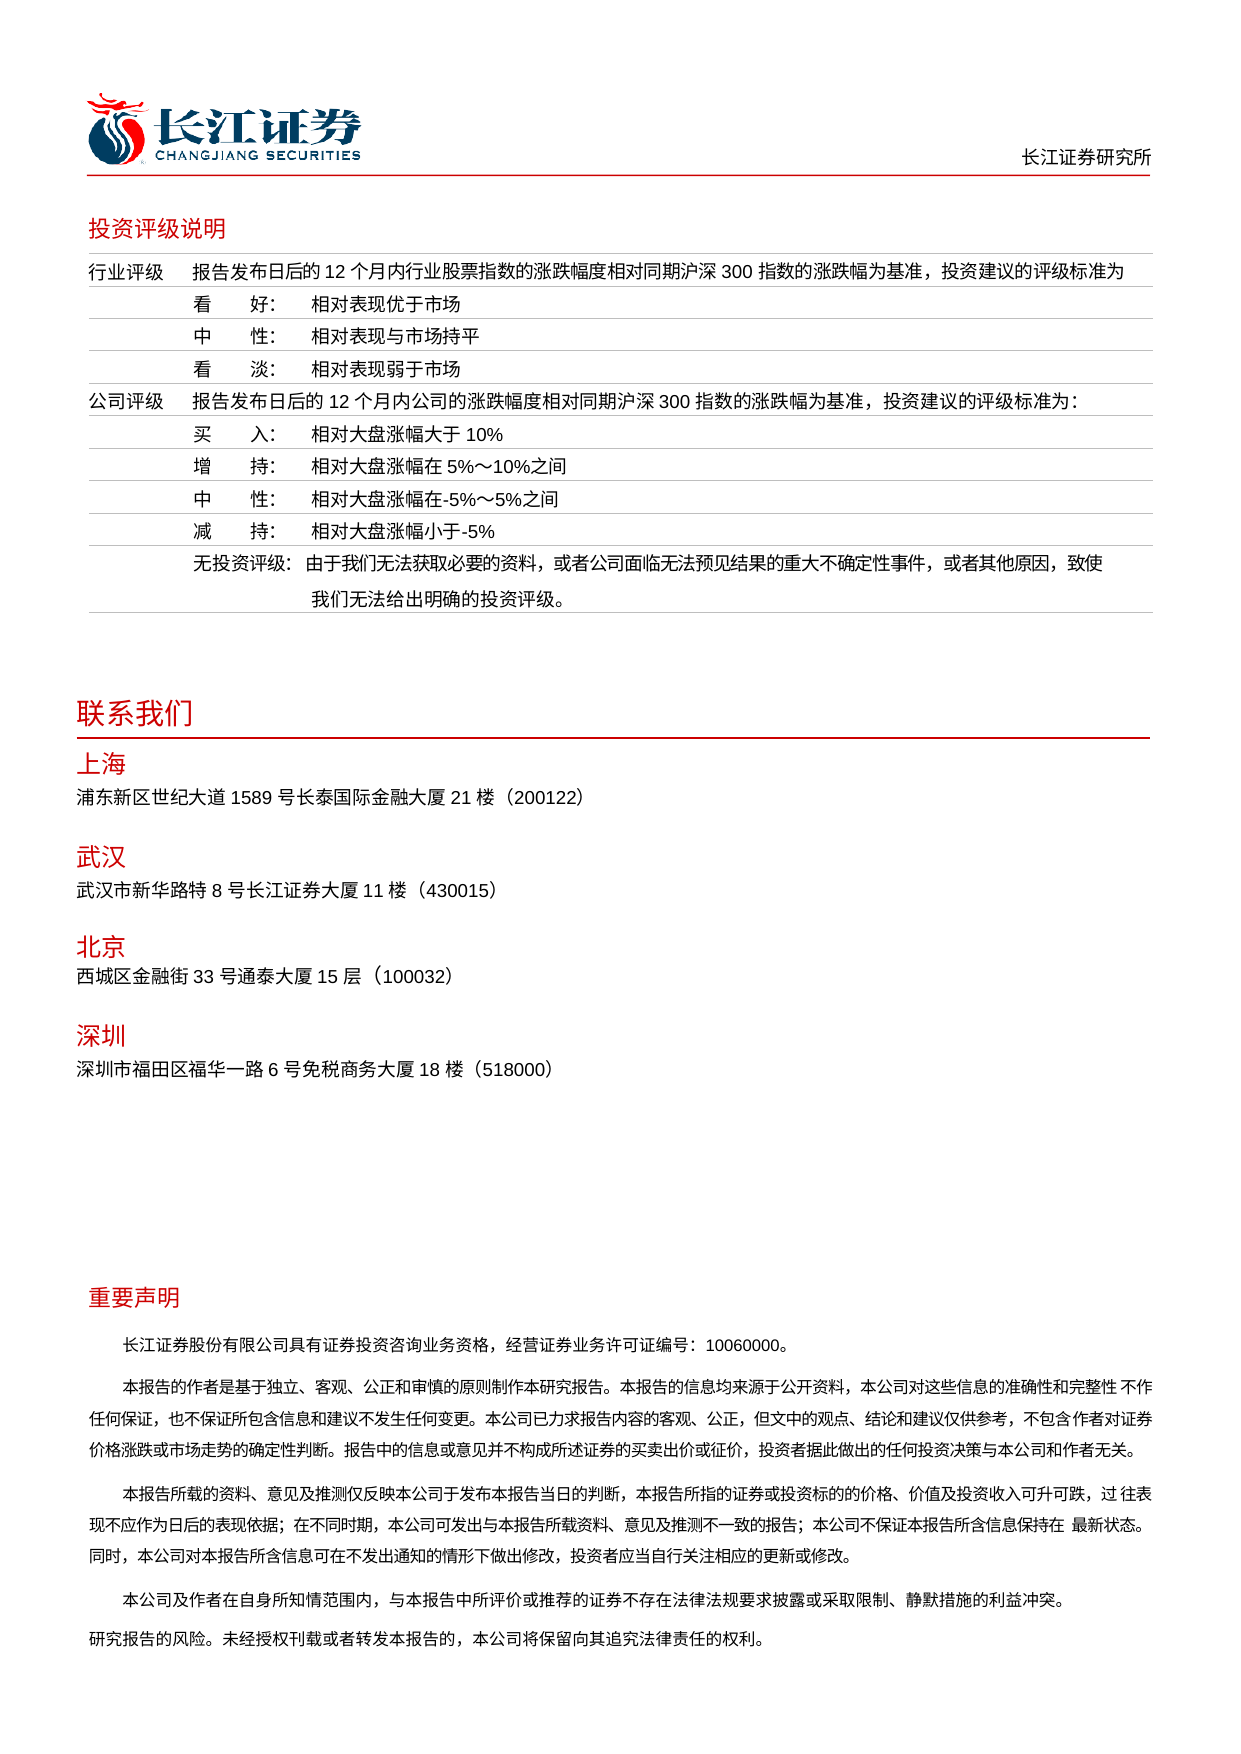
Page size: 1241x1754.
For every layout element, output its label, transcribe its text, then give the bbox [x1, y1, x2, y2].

table_cell 淡： 相对表现弱于市场 [250, 351, 1153, 383]
text 联系我们 [77, 691, 1240, 733]
table_cell 中 [89, 319, 249, 350]
picture [84, 93, 362, 165]
text 长江证券研究所 [0, 143, 1152, 170]
table_cell 布日后的 12 个月内公司的涨跌幅度相对同期沪深 300 指数的涨跌幅为基准，投资建议的评级标准为： [250, 384, 1153, 415]
table_cell 增 [89, 449, 249, 480]
table_header 布日后的 12 个月内行业股票指数的涨跌幅度相对同期沪深 300 指数的涨跌幅为基准，投资建议的评级标准为 [250, 254, 1153, 286]
table_cell 性： 相对表现与市场持平 [250, 319, 1153, 350]
table_cell 买 [89, 416, 249, 448]
text 浦东新区世纪大道 1589 号长泰国际金融大厦 21 楼（200122） [76, 783, 1240, 810]
table_cell 好： 相对表现优于市场 [250, 287, 1153, 318]
subtitle 重要声明 [89, 1280, 1240, 1313]
subtitle 投资评级说明 [89, 211, 1240, 244]
text 本报告的作者是基于独立、客观、公正和审慎的原则制作本研究报告。本报告的信息均来源于公开资料，本公司对这些信息的准确性和完整性不作任何保证，也不保证所包含信息和建议不发生任何变更。本公司已力求报告内容的客观、公正，但文中的观点、结论和建议仅供参考，不包含作者对证券价格涨跌或市场走势的确定性判断。报告中的信息或意见并不构成所述证券的买卖出价或征价，投资者据此做出的任何投资决策与本公司和作者无关。 [89, 1374, 1152, 1461]
table_cell 看 [89, 351, 249, 383]
table_cell 看 [89, 287, 249, 318]
text 武汉市新华路特 8 号长江证券大厦 11 楼（430015） [76, 876, 1240, 903]
table_cell 中 [89, 481, 249, 513]
table_cell 减 [89, 514, 249, 545]
text 长江证券股份有限公司具有证券投资咨询业务资格，经营证券业务许可证编号：10060000。 [122, 1332, 1240, 1356]
text 本报告所载的资料、意见及推测仅反映本公司于发布本报告当日的判断，本报告所指的证券或投资标的的价格、价值及投资收入可升可跌，过往表现不应作为日后的表现依据；在不同时期，本公司可发出与本报告所载资料、意见及推测不一致的报告；本公司不保证本报告所含信息保持在最新状态。同时，本公司对本报告所含信息可在不发出通知的情形下做出修改，投资者应当自行关注相应的更新或修改。 [89, 1481, 1152, 1567]
text 深圳市福田区福华一路 6 号免税商务大厦 18 楼（518000） [76, 1054, 1240, 1082]
table_cell 入： 相对大盘涨幅大于 10% [250, 416, 1153, 448]
table_cell 评级： 由于我们无法获取必要的资料，或者公司面临无法预见结果的重大不确定性事件，或者其他原因，致使 我们无法给出明确的投资评级。 [250, 546, 1153, 612]
table_cell 无投资 [89, 546, 249, 612]
subtitle 深圳 [76, 1016, 1240, 1053]
table_cell 持： 相对大盘涨幅在 5%～10%之间 [250, 449, 1153, 480]
text 本公司及作者在自身所知情范围内，与本报告中所评价或推荐的证券不存在法律法规要求披露或采取限制、静默措施的利益冲突。 [122, 1587, 1240, 1611]
subtitle 武汉 [76, 838, 1240, 874]
table_cell 性： 相对大盘涨幅在-5%～5%之间 [250, 481, 1153, 513]
table_cell 持： 相对大盘涨幅小于-5% [250, 514, 1153, 545]
subtitle 北京 [76, 931, 1240, 963]
table_header 行业评级 报告发 [89, 254, 249, 286]
text 西城区金融街 33 号通泰大厦 15 层（100032） [76, 963, 1240, 989]
subtitle 上海 [76, 745, 1240, 781]
table_cell 公司评级 报告发 [89, 384, 249, 415]
